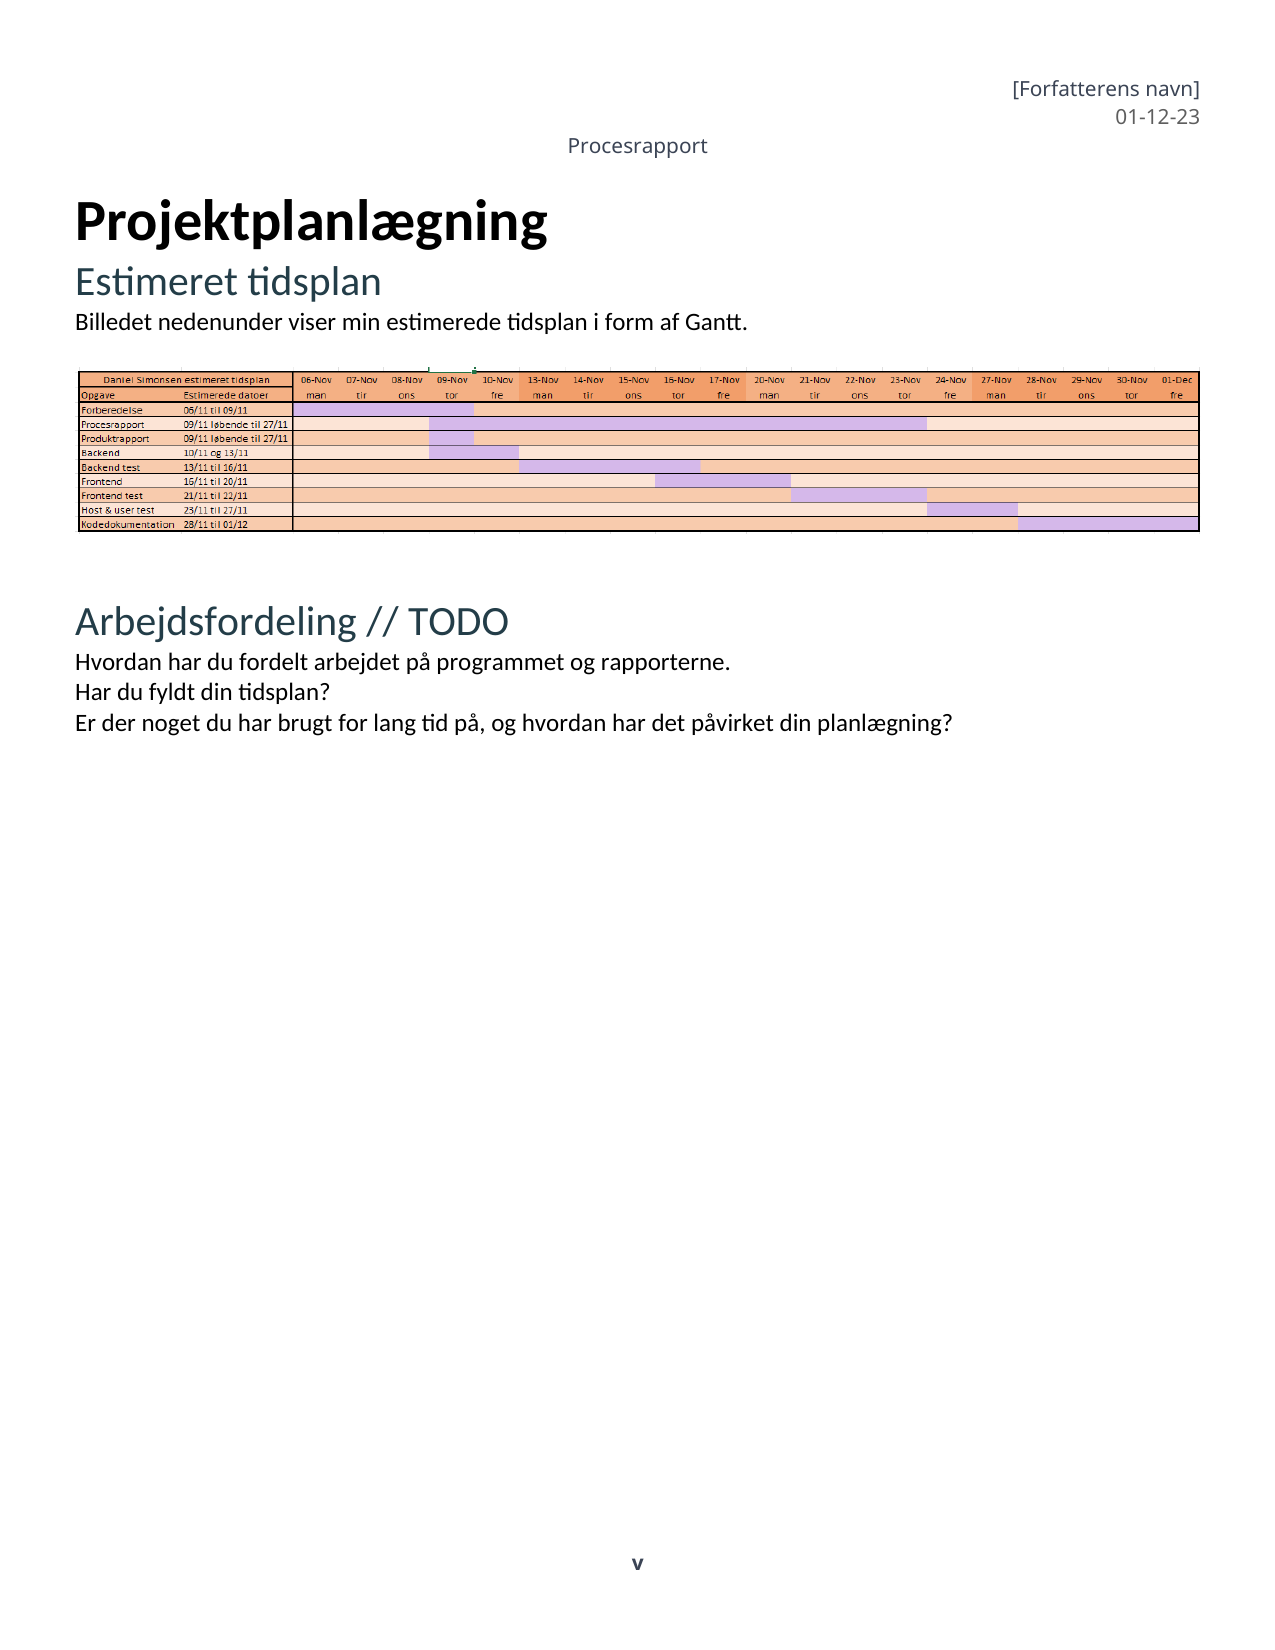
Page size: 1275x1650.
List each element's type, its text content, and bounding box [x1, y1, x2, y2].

subtitle Estimeret tidsplan [75, 255, 1200, 306]
subtitle Projektplanlægning [75, 184, 1200, 255]
picture [75, 367, 1200, 534]
subtitle Arbejdsfordeling // TODO [75, 595, 1200, 646]
text Billedet nedenunder viser min estimerede tidsplan i form af Gantt. [75, 306, 1200, 337]
text Hvordan har du fordelt arbejdet på programmet og rapporterne. Har du fyldt din tidsplan? Er der noget du har brugt for lang tid på, og hvordan har det påvirket din planlægning? [75, 646, 1200, 737]
